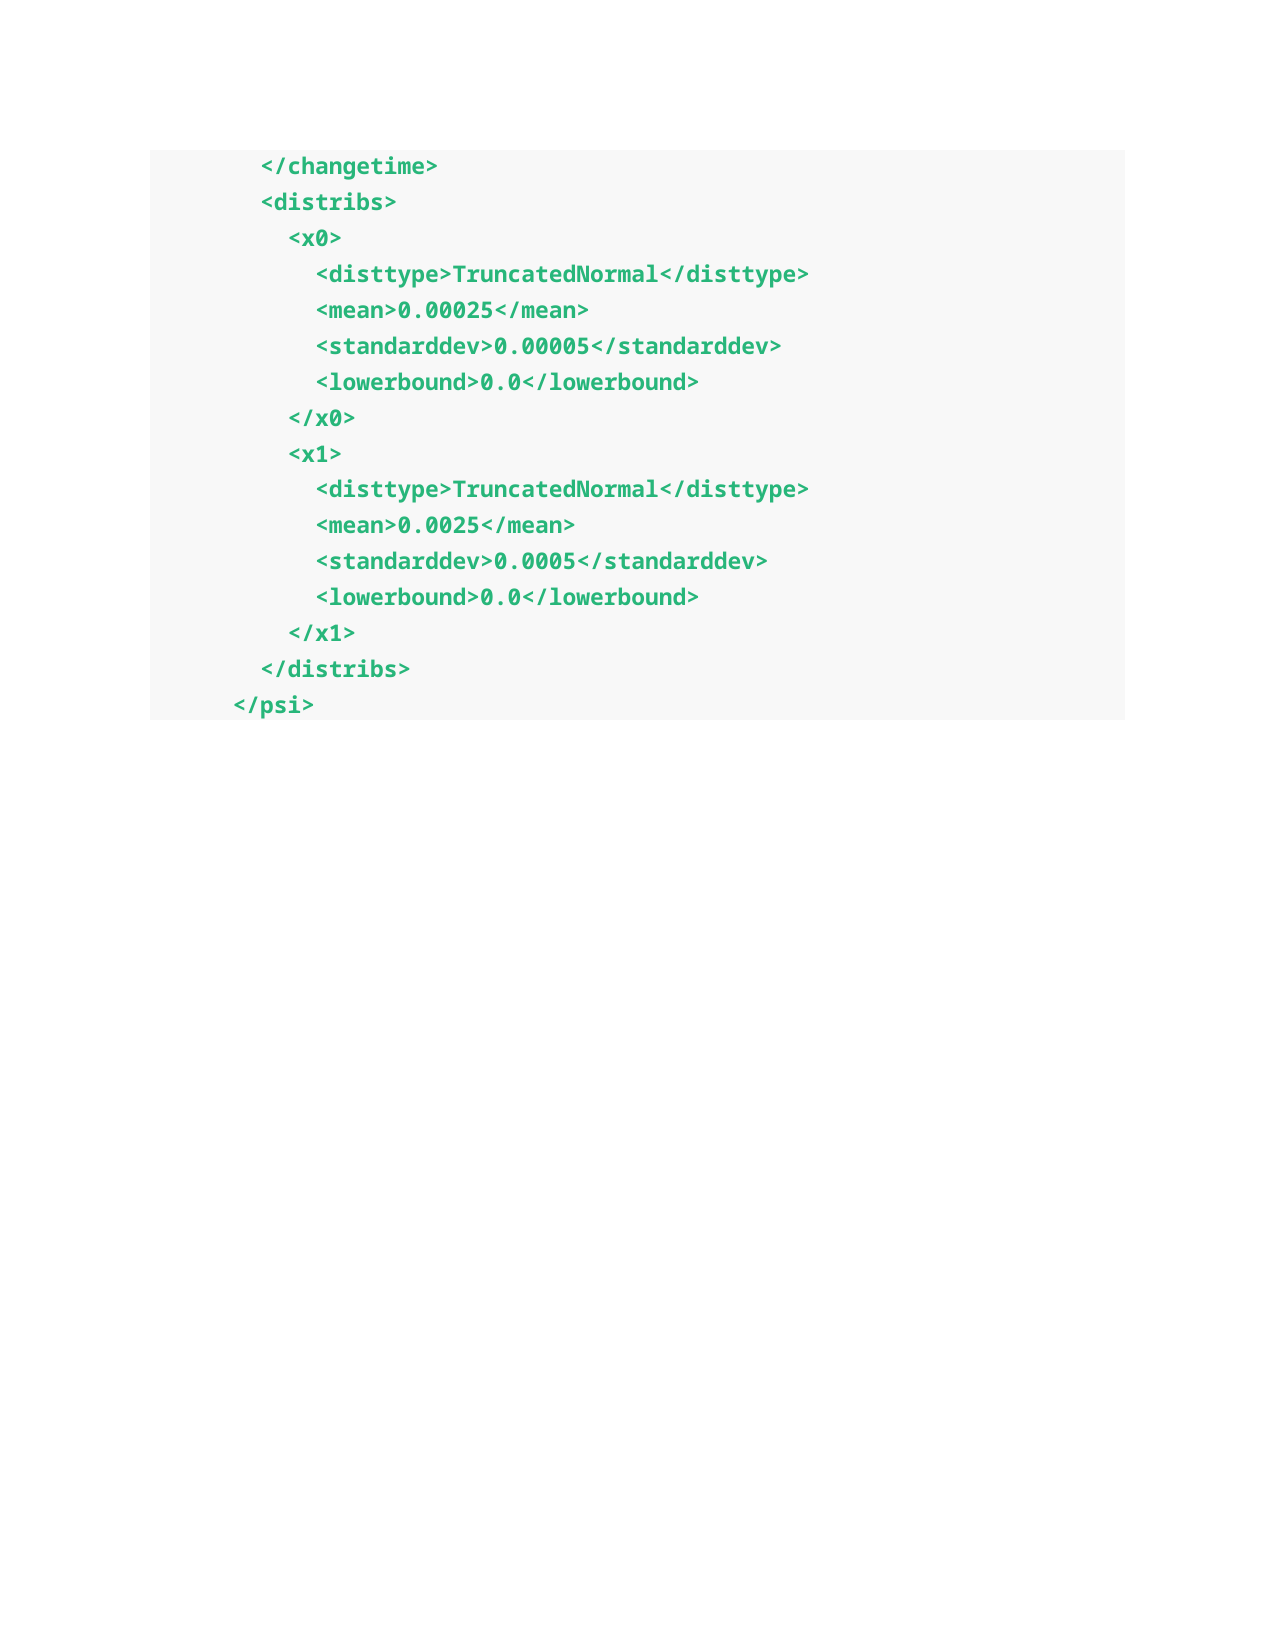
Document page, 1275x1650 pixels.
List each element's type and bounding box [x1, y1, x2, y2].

text [150, 150, 1125, 720]
